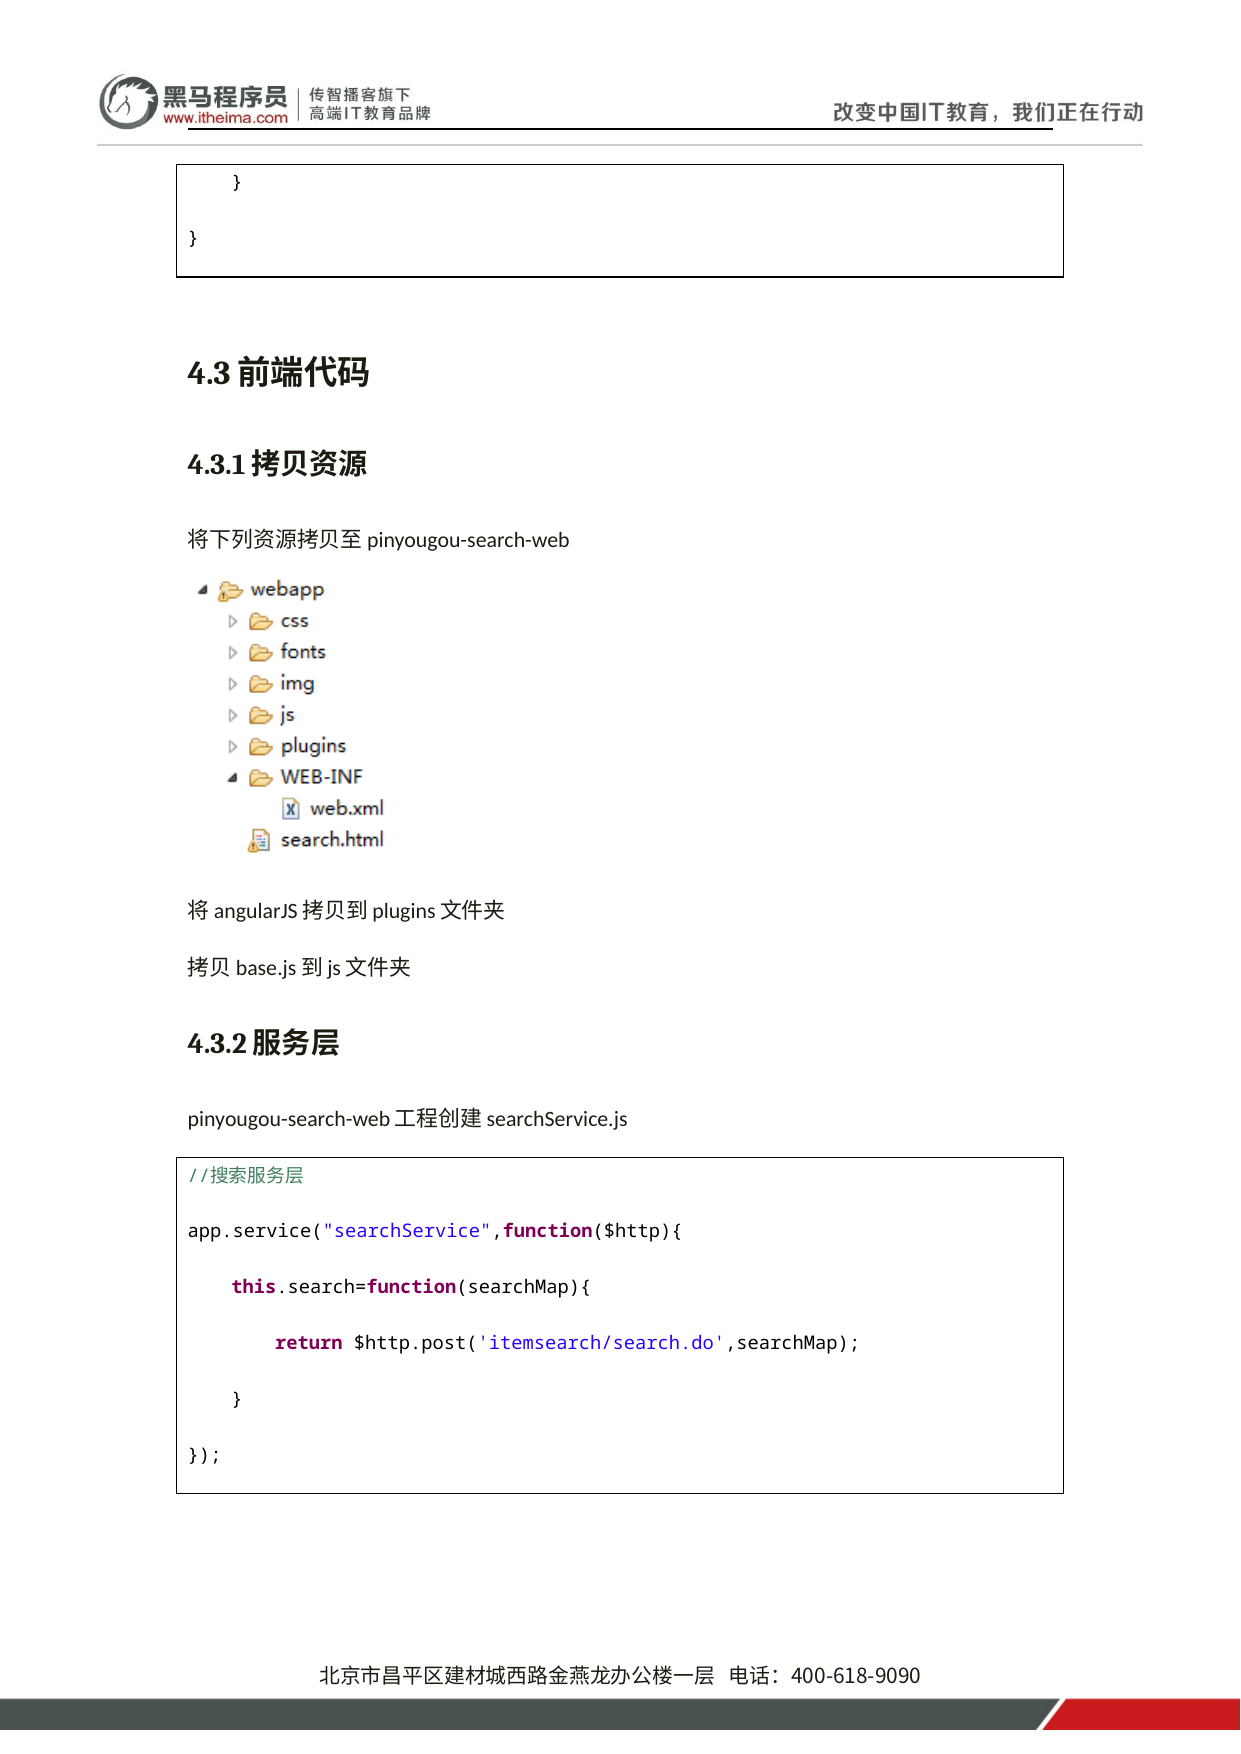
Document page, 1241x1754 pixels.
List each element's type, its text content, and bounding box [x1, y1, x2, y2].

text pinyougou-search-web工程创建searchService.js [187, 1101, 1053, 1133]
table_header //搜索服务层 app.service("searchService",function($http){ this.search=function(searchMap){ return $http.post('itemsearch/search.do',searchMap); } }); [177, 1158, 1063, 1493]
subtitle 4.3前端代码 [187, 337, 1053, 402]
subtitle 4.3.2服务层 [187, 1009, 1053, 1074]
picture [0, 1639, 1241, 1730]
text 将下列资源拷贝至pinyougou-search-web [187, 521, 1053, 554]
picture [0, 3, 1241, 153]
picture [187, 577, 483, 859]
subtitle 4.3.1拷贝资源 [187, 429, 1053, 494]
text 拷贝base.js到js文件夹 [187, 949, 1053, 982]
text 将angularJS拷贝到plugins文件夹 [187, 893, 1053, 926]
